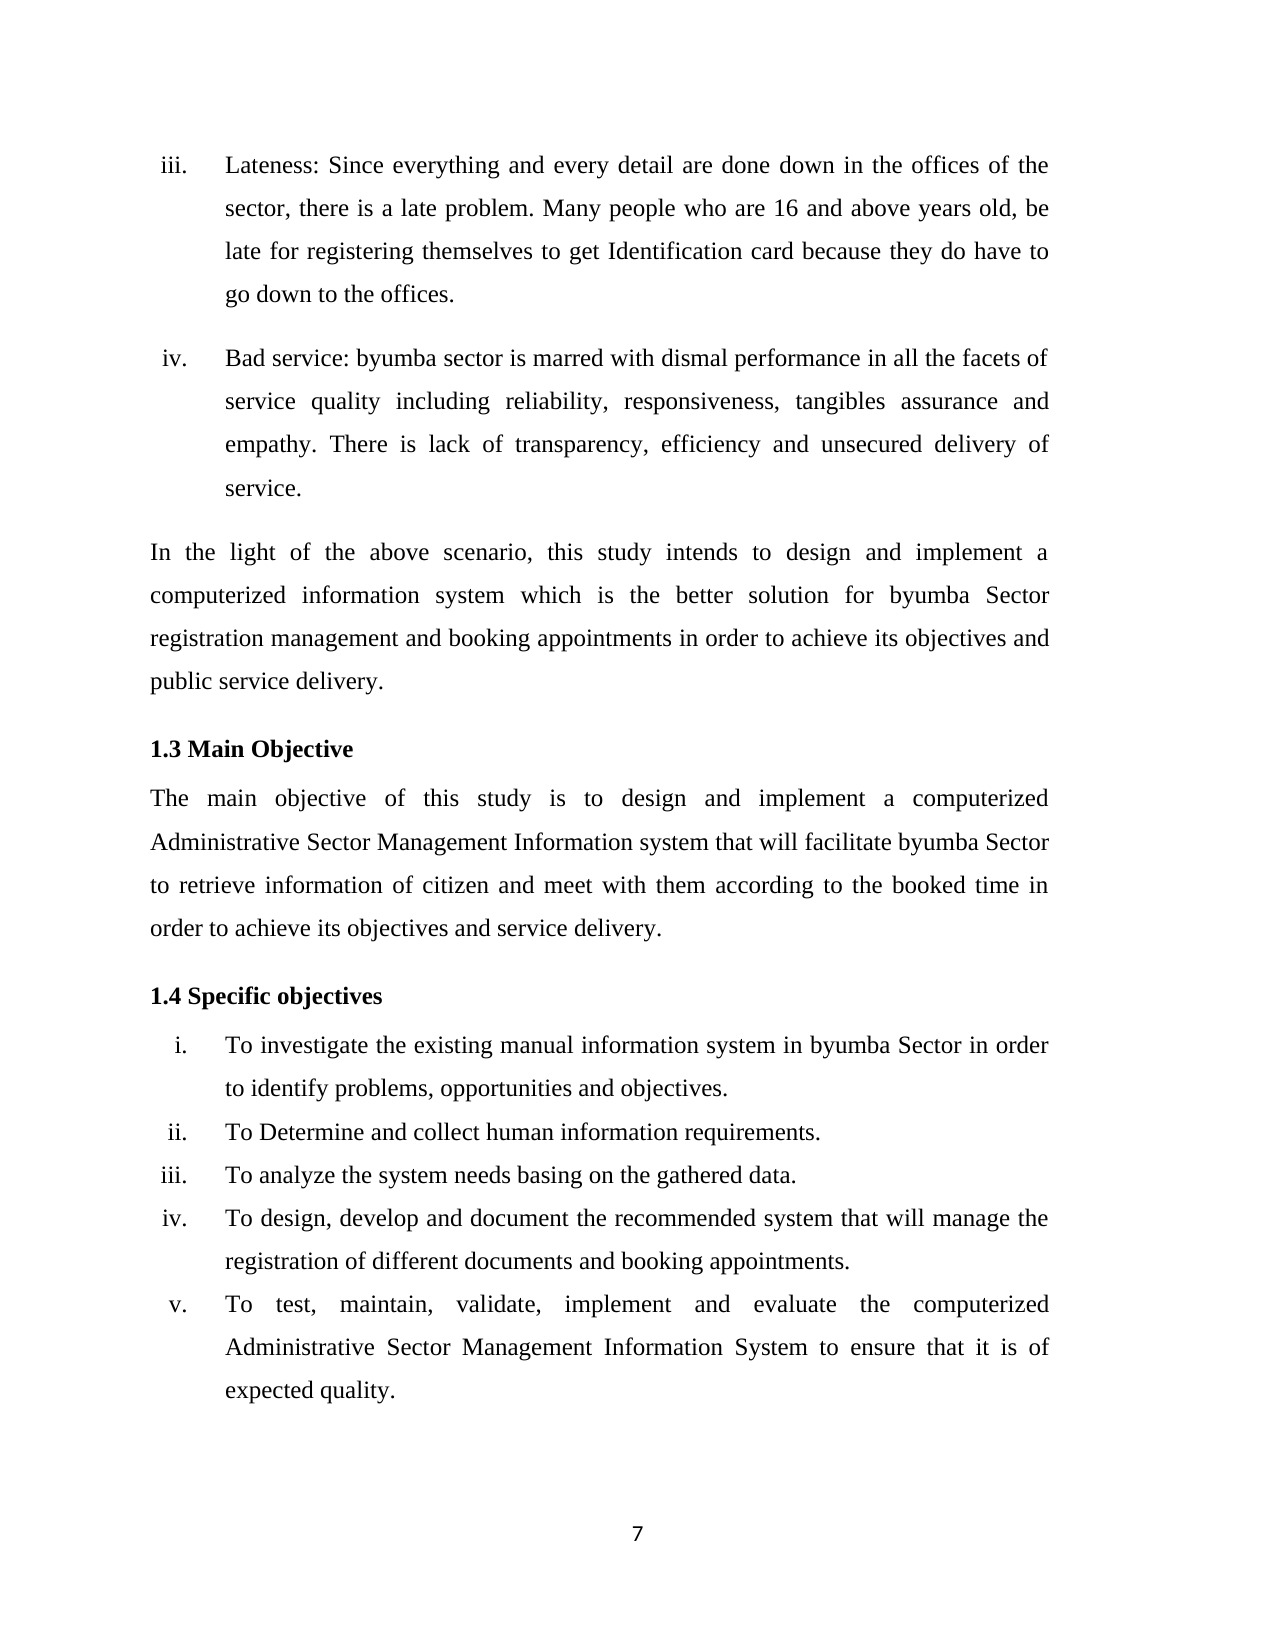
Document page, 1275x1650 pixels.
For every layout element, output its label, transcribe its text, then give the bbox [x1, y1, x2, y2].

subtitle 1.4 Specific objectives [150, 981, 1125, 1010]
list To Determine and collect human information requirements. [187, 1117, 1050, 1145]
list Lateness: Since everything and every detail are done down in the offices of the sector, there is a late problem. Many people who are 16 and above years old, be late for registering themselves to get Identification card because they do have to go down to the offices. [187, 150, 1050, 308]
list To design, develop and document the recommended system that will manage the registration of different documents and booking appointments. [187, 1203, 1050, 1275]
text The main objective of this study is to design and implement a computerized Administrative Sector Management Information system that will facilitate byumba Sector to retrieve information of citizen and meet with them according to the booked time in order to achieve its objectives and service delivery. [150, 783, 1050, 942]
text In the light of the above scenario, this study intends to design and implement a computerized information system which is the better solution for byumba Sector registration management and booking appointments in order to achieve its objectives and public service delivery. [150, 537, 1050, 695]
subtitle 1.3 Main Objective [150, 734, 1125, 763]
list Bad service: byumba sector is marred with dismal performance in all the facets of service quality including reliability, responsiveness, tangibles assurance and empathy. There is lack of transparency, efficiency and unsecured delivery of service. [187, 343, 1050, 501]
list To analyze the system needs basing on the gathered data. [187, 1160, 1050, 1188]
list To test, maintain, validate, implement and evaluate the computerized Administrative Sector Management Information System to ensure that it is of expected quality. [187, 1289, 1050, 1404]
list To investigate the existing manual information system in byumba Sector in order to identify problems, opportunities and objectives. [187, 1030, 1050, 1102]
